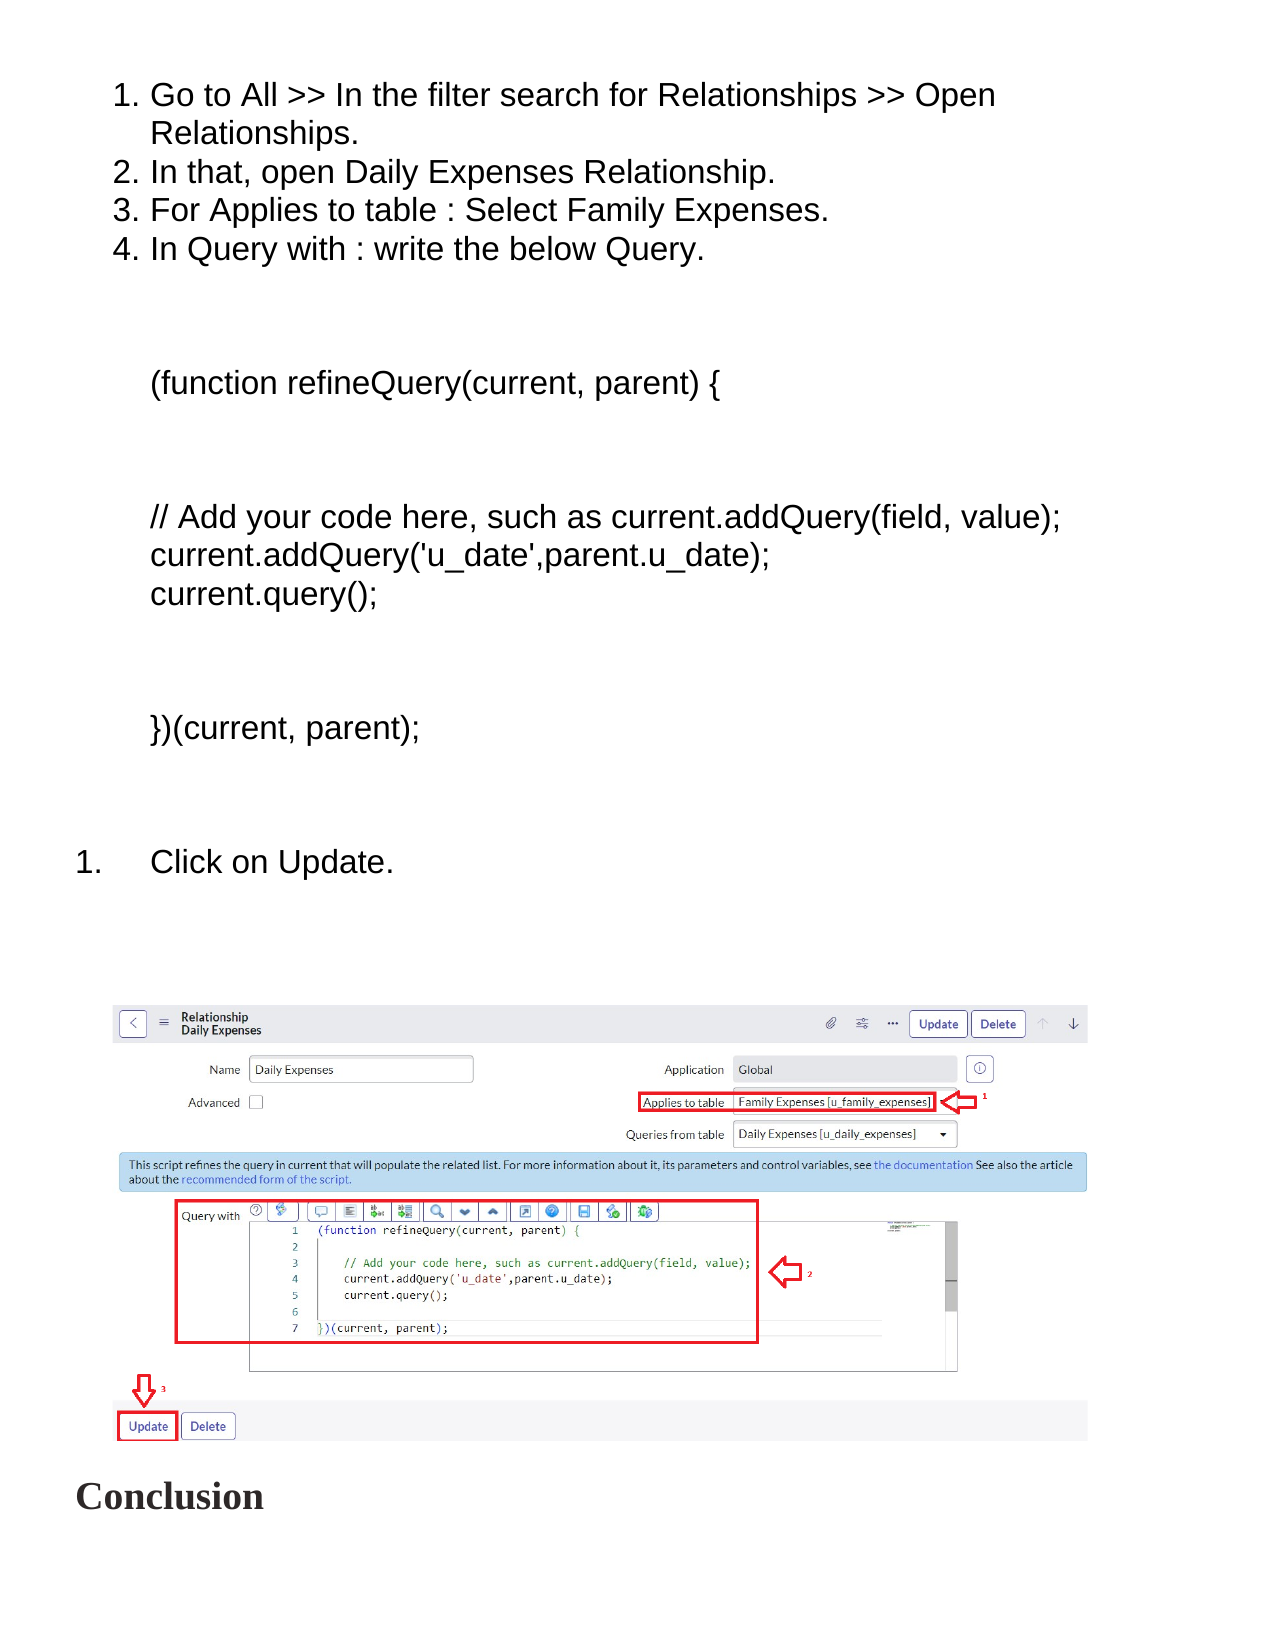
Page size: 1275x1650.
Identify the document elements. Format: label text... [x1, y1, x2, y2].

picture [112, 1005, 1088, 1441]
list In Query with : write the below Query. [112, 229, 1200, 267]
list Click on Update. [75, 842, 1200, 880]
text current.query(); [150, 574, 1200, 612]
text // Add your code here, such as current.addQuery(field, value); [150, 497, 1200, 535]
list Go to All >> In the filter search for Relationships >> Open Relationships. [112, 75, 1200, 152]
text current.addQuery('u_date',parent.u_date); [150, 535, 1200, 574]
list In that, open Daily Expenses Relationship. [112, 152, 1200, 190]
list For Applies to table : Select Family Expenses. [112, 190, 1200, 229]
text (function refineQuery(current, parent) { [150, 363, 1200, 401]
text })(current, parent); [150, 708, 1200, 746]
subtitle Conclusion [75, 1472, 1200, 1518]
